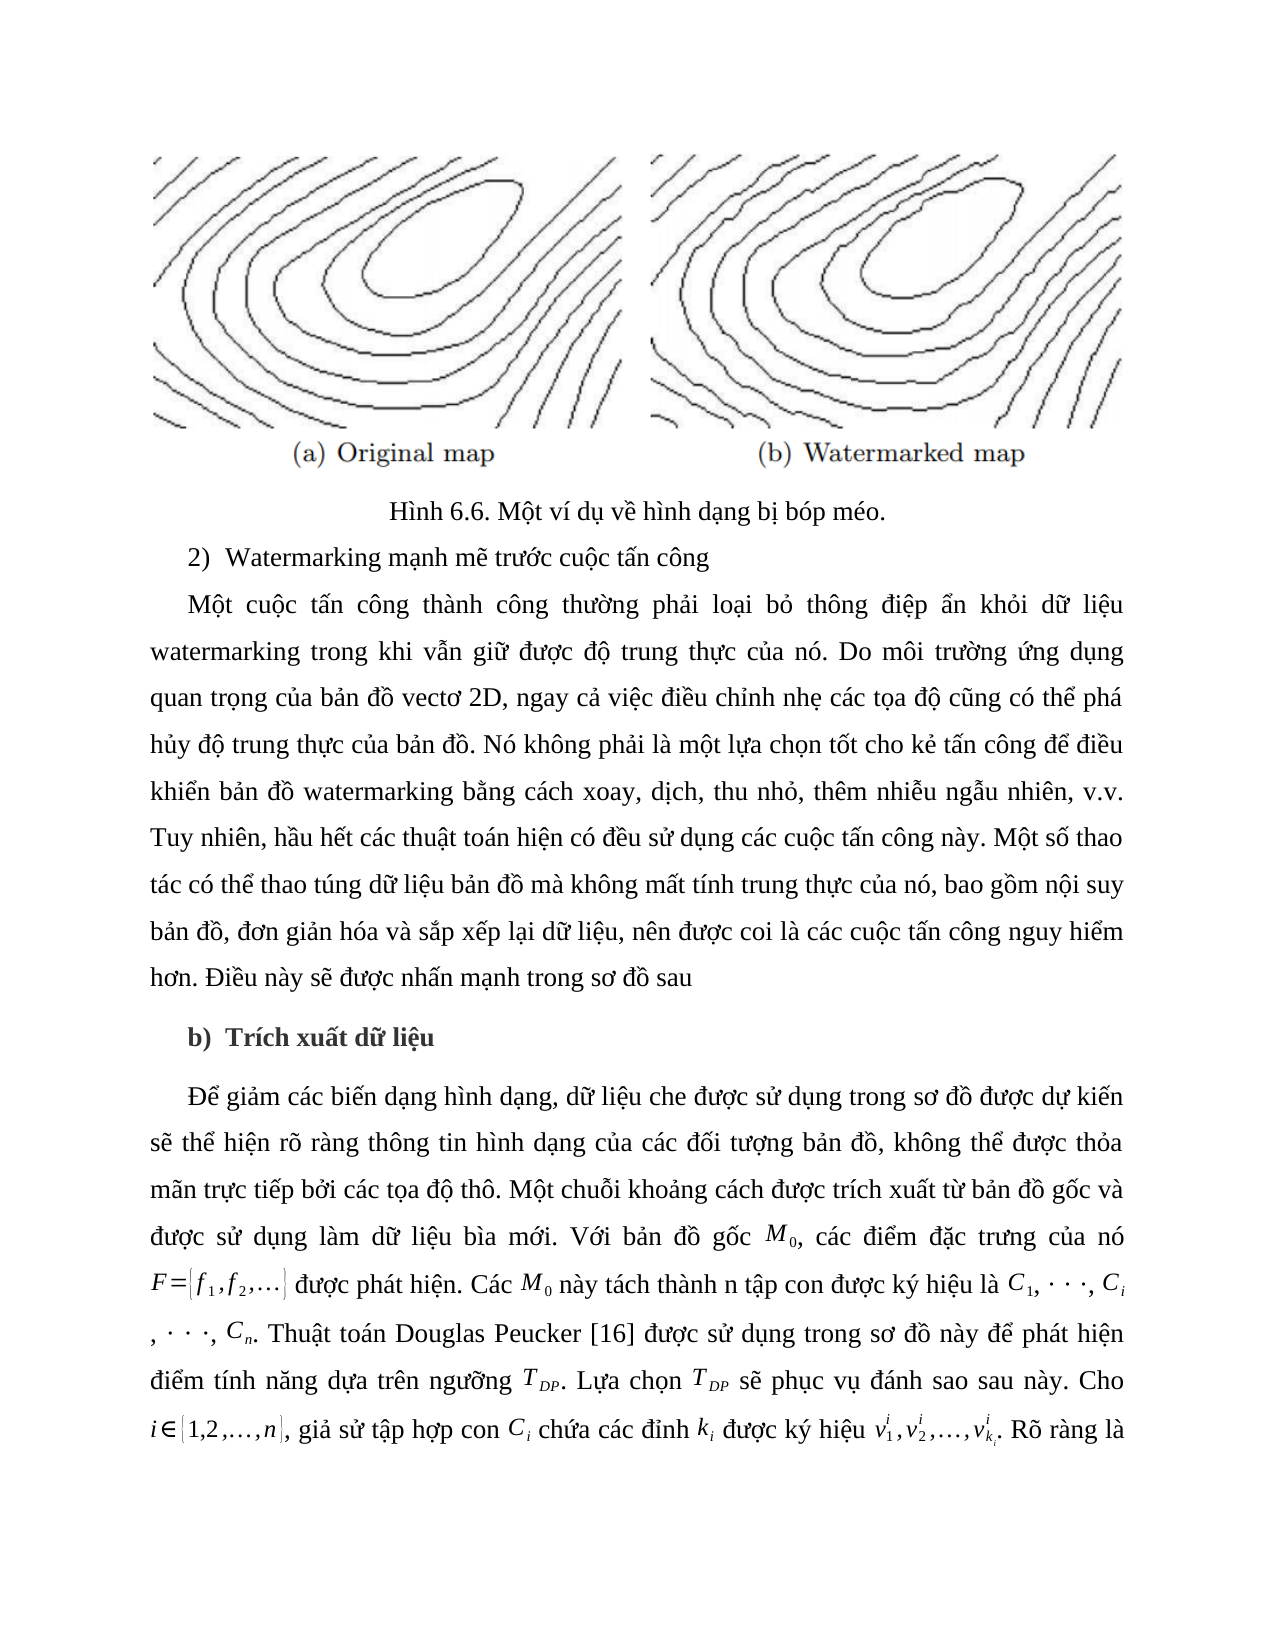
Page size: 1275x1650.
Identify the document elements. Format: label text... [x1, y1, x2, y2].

list Watermarking mạnh mẽ trước cuộc tấn công [187, 541, 1125, 573]
text Một cuộc tấn công thành công thường phải loại bỏ thông điệp ẩn khỏi dữ liệu watermarking trong khi vẫn giữ được độ trung thực của nó. Do môi trường ứng dụng quan trọng của bản đồ vectơ 2D, ngay cả việc điều chỉnh nhẹ các tọa độ cũng có thể phá hủy độ trung thực của bản đồ. Nó không phải là một lựa chọn tốt cho kẻ tấn công để điều khiển bản đồ watermarking bằng cách xoay, dịch, thu nhỏ, thêm nhiễu ngẫu nhiên, v.v. Tuy nhiên, hầu hết các thuật toán hiện có đều sử dụng các cuộc tấn công này. Một số thao tác có thể thao túng dữ liệu bản đồ mà không mất tính trung thực của nó, bao gồm nội suy bản đồ, đơn giản hóa và sắp xếp lại dữ liệu, nên được coi là các cuộc tấn công nguy hiểm hơn. Điều này sẽ được nhấn mạnh trong sơ đồ sau [150, 588, 1125, 993]
picture [150, 150, 1125, 480]
subtitle Trích xuất dữ liệu [187, 1021, 1125, 1052]
text Hình 6.6. Một ví dụ về hình dạng bị bóp méo. [150, 495, 1125, 526]
